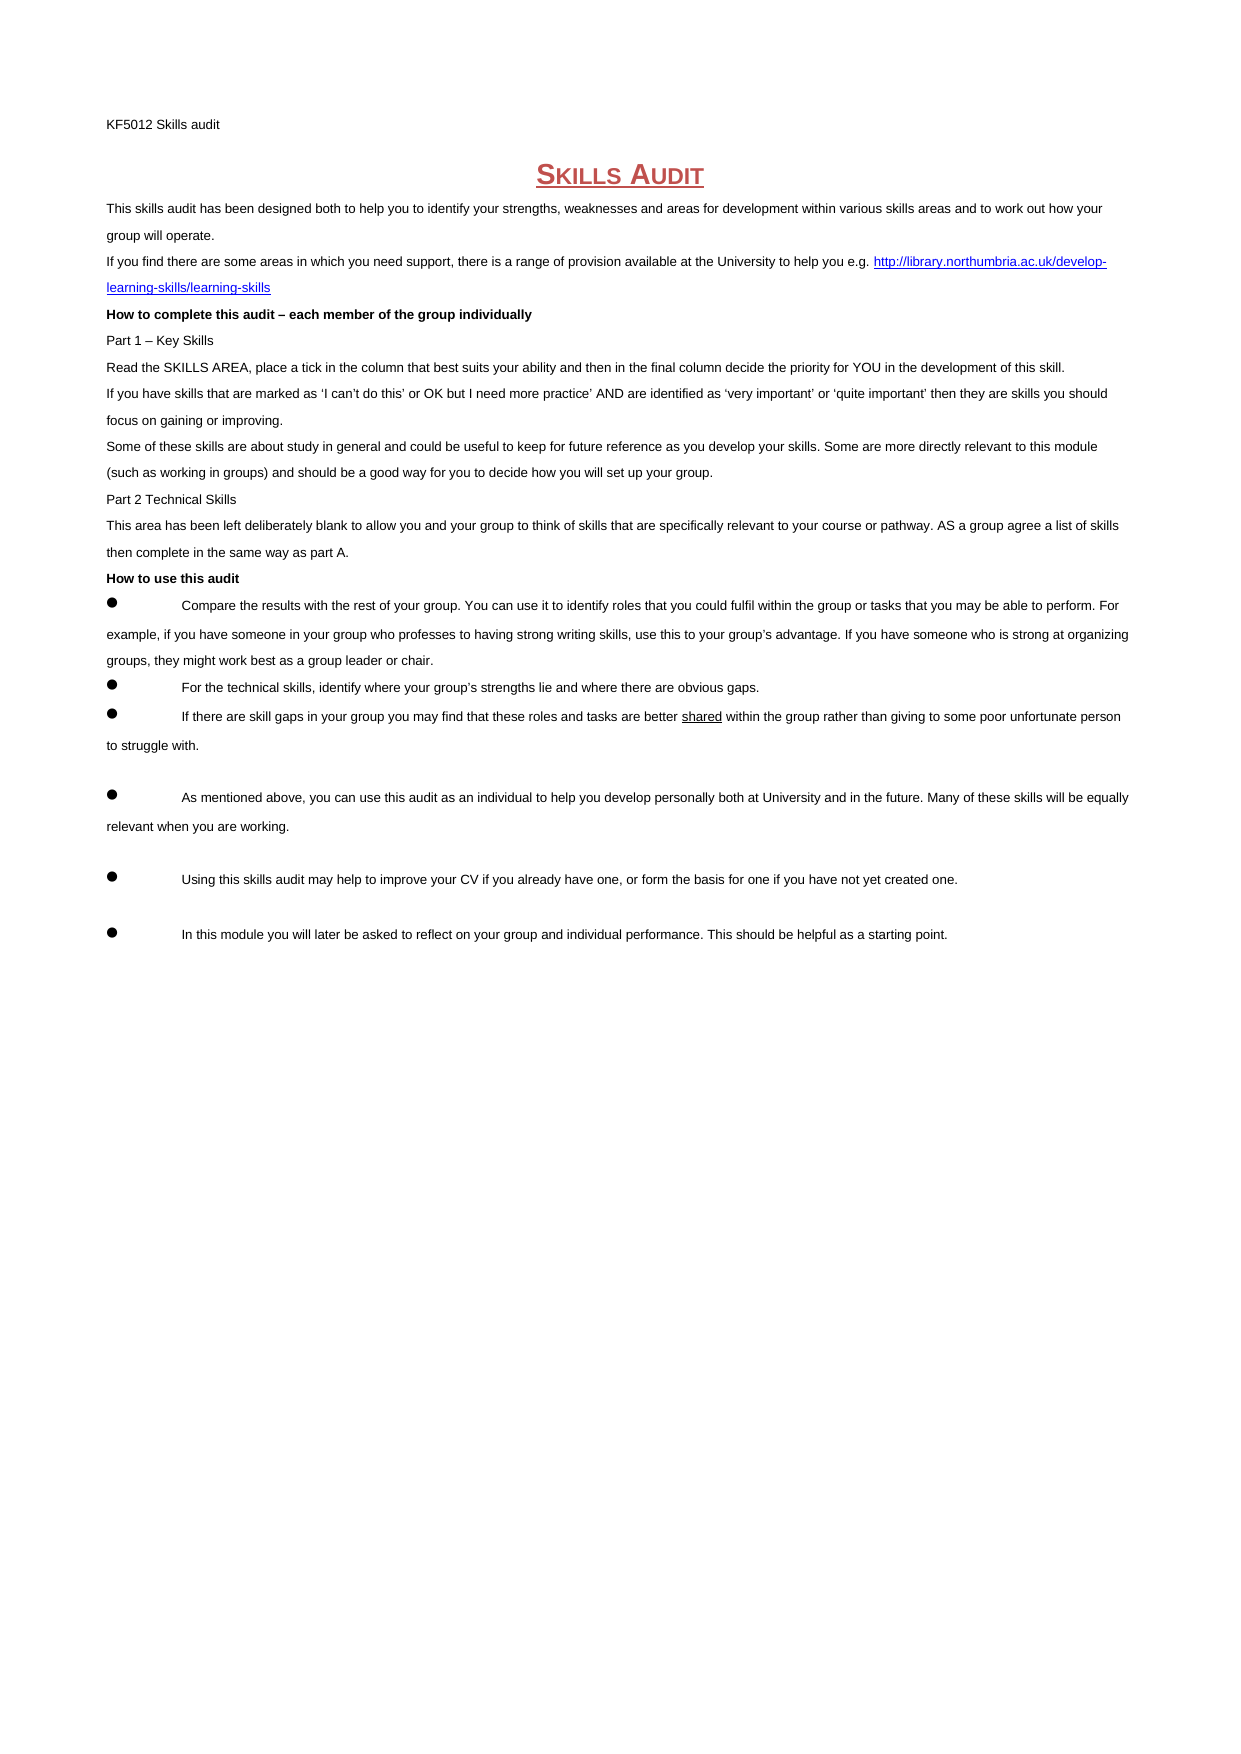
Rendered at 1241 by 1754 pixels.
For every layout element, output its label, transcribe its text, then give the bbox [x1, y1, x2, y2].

list Compare the results with the rest of your group. You can use it to identify roles that you could fulfil within the group or tasks that you may be able to perform. For example, if you have someone in your group who professes to having strong writing skills, use this to your group’s advantage. If you have someone who is strong at organizing groups, they might work best as a group leader or chair. [106, 587, 1134, 668]
text If you have skills that are marked as ‘I can’t do this’ or OK but I need more practice’ AND are identified as ‘very important’ or ‘quite important’ then they are skills you should focus on gaining or improving. [106, 375, 1134, 428]
text Part 2 Technical Skills [106, 481, 1134, 507]
subtitle How to complete this audit – each member of the group individually [106, 296, 1134, 322]
text KF5012 Skills audit [106, 106, 1134, 133]
text Some of these skills are about study in general and could be useful to keep for future reference as you develop your skills. Some are more directly relevant to this module (such as working in groups) and should be a good way for you to decide how you will set up your group. [106, 428, 1134, 481]
text This area has been left deliberately blank to allow you and your group to think of skills that are specifically relevant to your course or pathway. AS a group agree a list of skills then complete in the same way as part A. [106, 507, 1134, 560]
text This skills audit has been designed both to help you to identify your strengths, weaknesses and areas for development within various skills areas and to work out how your group will operate. [106, 190, 1134, 243]
text Part 1 – Key Skills [106, 322, 1134, 349]
text If you find there are some areas in which you need support, there is a range of provision available at the University to help you e.g. http://library.northumbria.ac.uk/develop-learning-skills/learning-skills [106, 243, 1134, 296]
list For the technical skills, identify where your group’s strengths lie and where there are obvious gaps. [106, 669, 1134, 698]
subtitle Skills Audit [106, 133, 1134, 190]
text Read the SKILLS AREA, place a tick in the column that best suits your ability and then in the final column decide the priority for YOU in the development of this skill. [106, 349, 1134, 375]
list If there are skill gaps in your group you may find that these roles and tasks are better shared within the group rather than giving to some poor unfortunate person to struggle with. [106, 698, 1134, 753]
list In this module you will later be asked to reflect on your group and individual performance. This should be helpful as a starting point. [106, 916, 1134, 945]
list As mentioned above, you can use this audit as an individual to help you develop personally both at University and in the future. Many of these skills will be equally relevant when you are working. [106, 779, 1134, 835]
subtitle How to use this audit [106, 560, 1134, 587]
list Using this skills audit may help to improve your CV if you already have one, or form the basis for one if you have not yet created one. [106, 861, 1134, 890]
